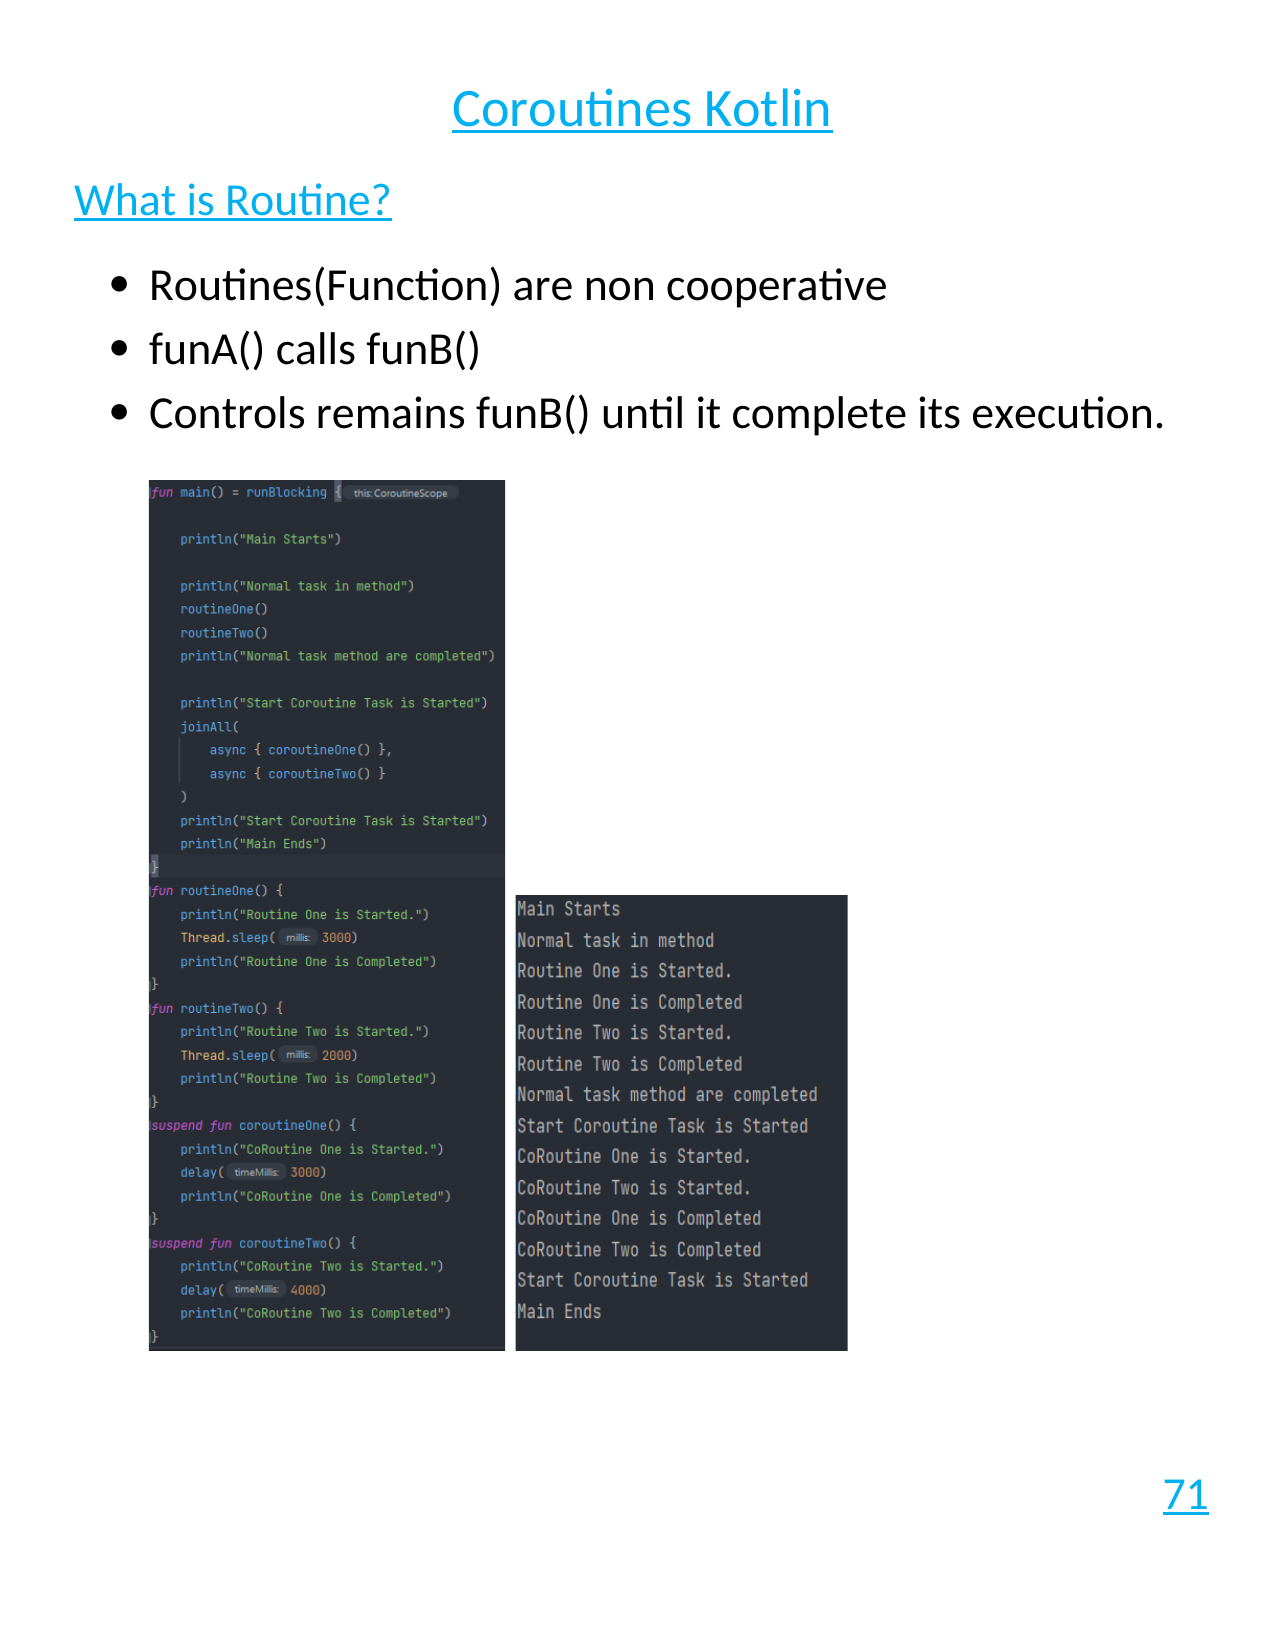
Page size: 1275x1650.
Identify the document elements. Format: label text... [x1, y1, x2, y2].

list Controls remains funB() until it complete its execution. [111, 384, 1211, 440]
text 71 [74, 1465, 1211, 1521]
list Routines(Function) are non cooperative [111, 256, 1211, 312]
text What is Routine? [74, 171, 1211, 227]
list funA() calls funB() [111, 320, 1211, 376]
picture [148, 480, 506, 1351]
text Coroutines Kotlin [74, 74, 1211, 140]
picture [515, 895, 848, 1351]
